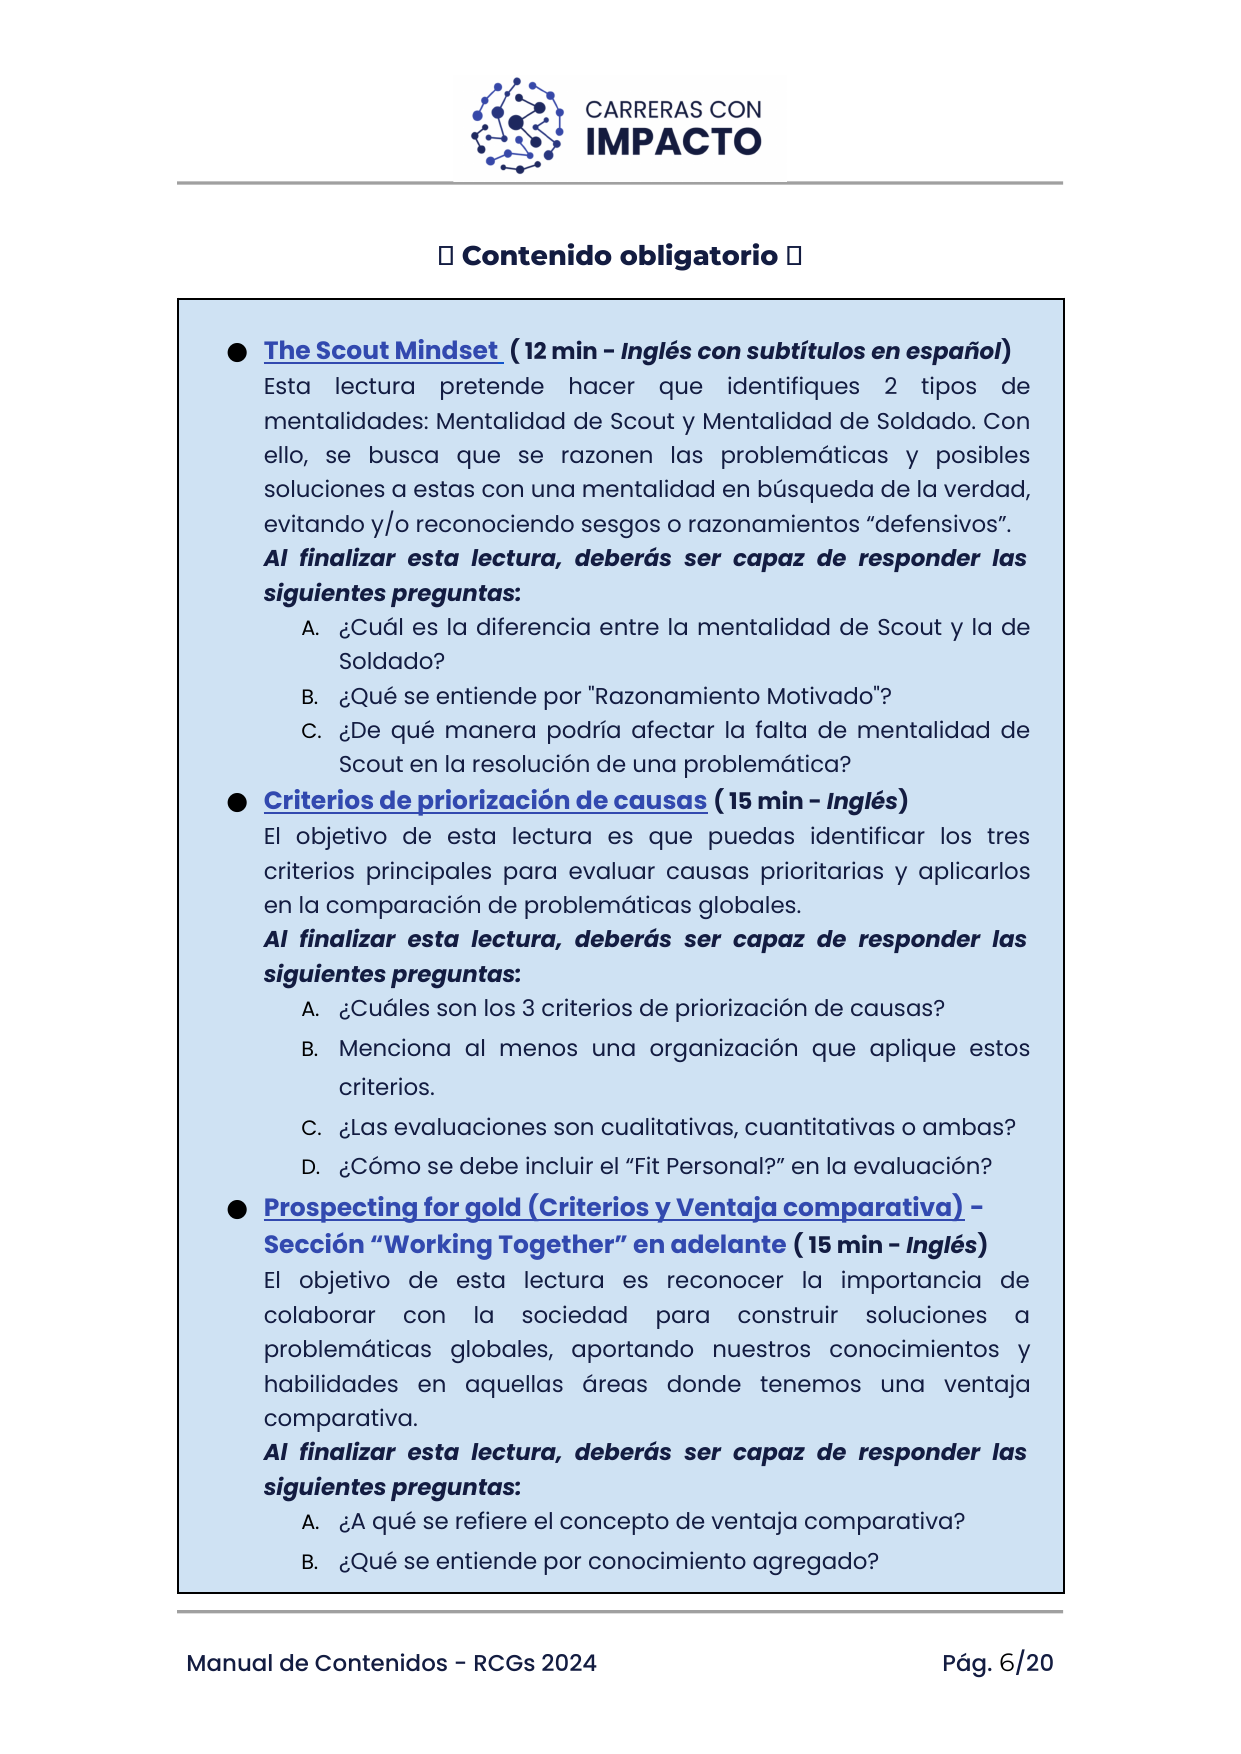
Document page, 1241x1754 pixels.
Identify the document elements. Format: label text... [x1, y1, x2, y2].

subtitle 📢 Contenido obligatorio 📢 [177, 239, 1063, 272]
picture [453, 75, 787, 182]
